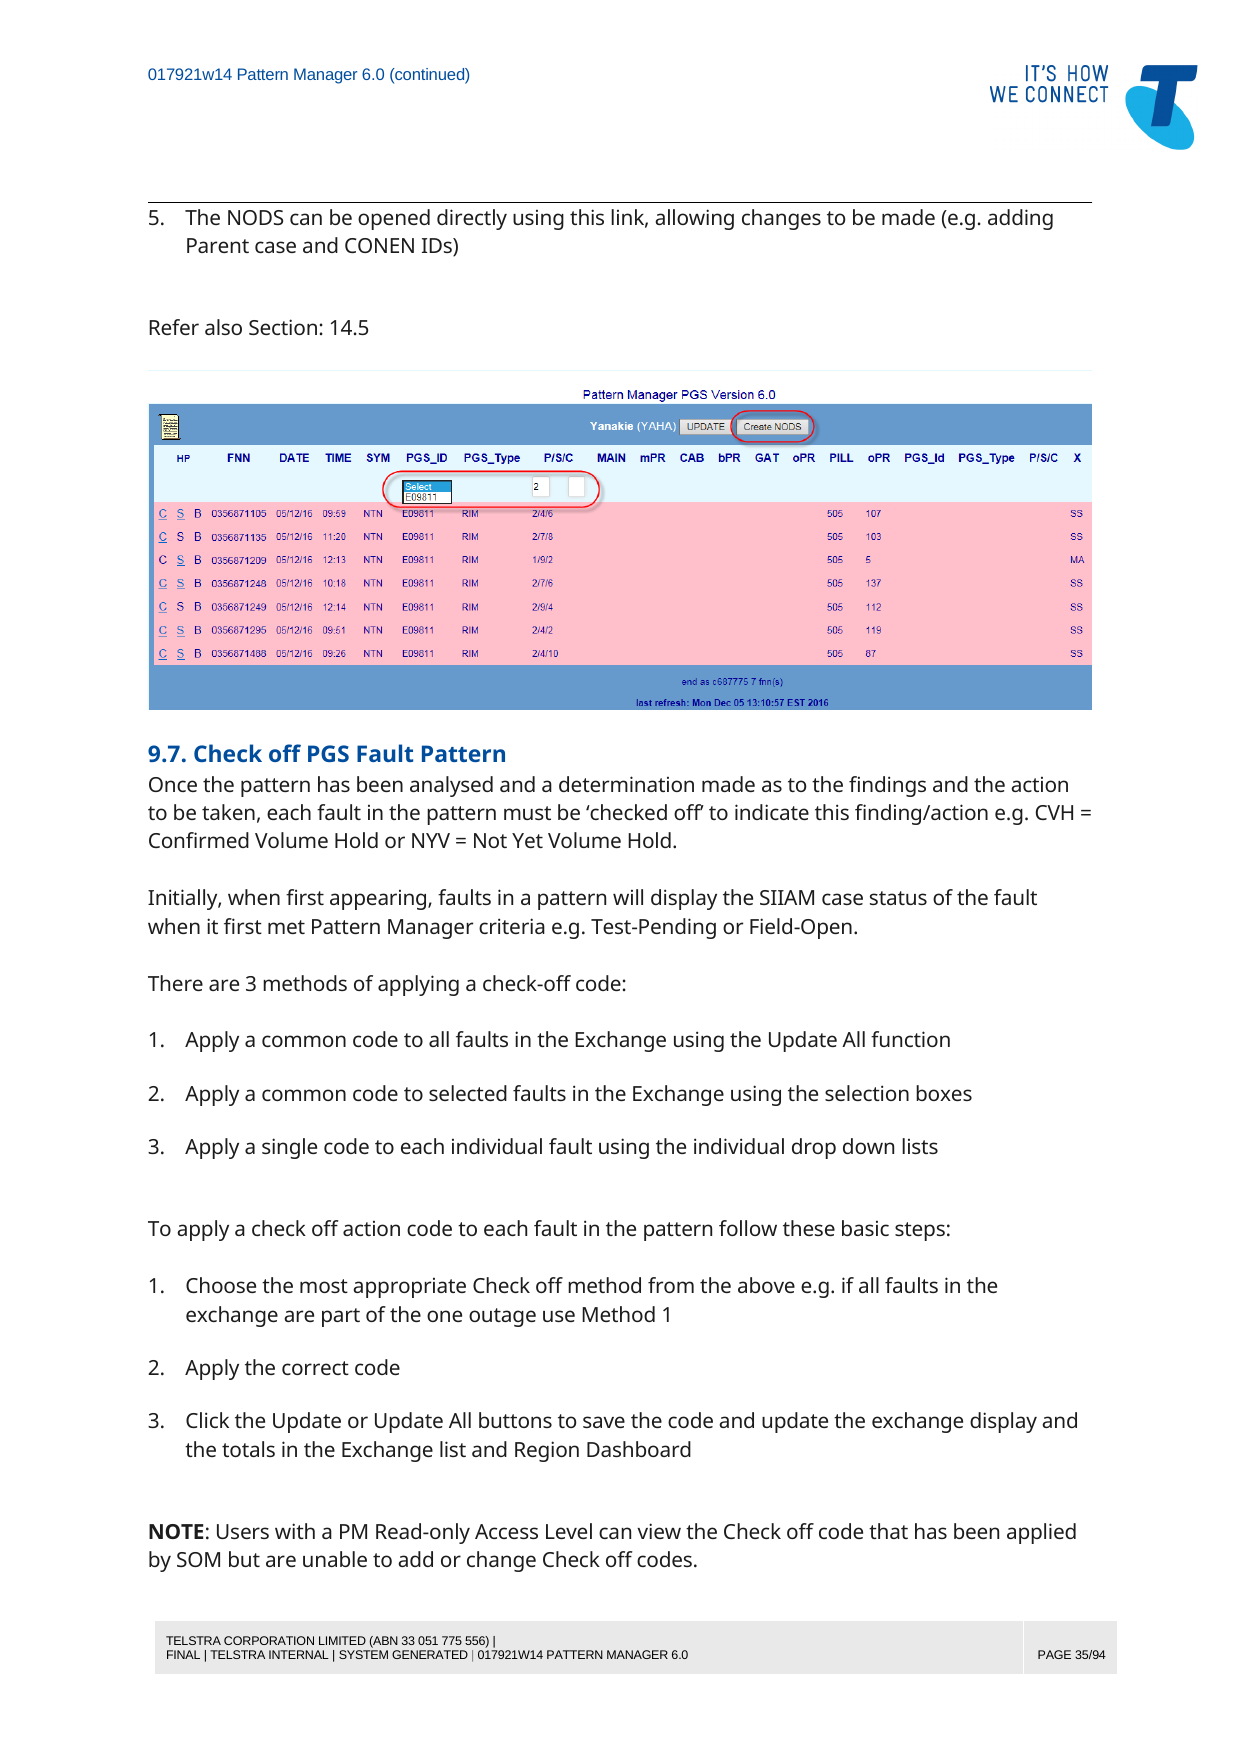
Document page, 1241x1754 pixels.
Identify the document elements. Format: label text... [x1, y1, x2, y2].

list Apply a single code to each individual fault using the individual drop down lists [148, 1132, 1092, 1161]
list Click the Update or Update All buttons to save the code and update the exchange display and the totals in the Exchange list and Region Dashboard [148, 1407, 1092, 1463]
text To apply a check off action code to each fault in the pattern follow these basic steps: [148, 1214, 1092, 1271]
text Initially, when first appearing, faults in a pattern will display the SIIAM case status of the fault when it first met Pattern Manager criteria e.g. Test-Pending or Field-Open. [148, 883, 1092, 940]
picture [989, 65, 1198, 150]
list Apply the correct code [148, 1353, 1092, 1382]
text Refer also Section: 14.5 [148, 313, 1092, 342]
list The NODS can be opened directly using this link, allowing changes to be made (e.g. adding Parent case and CONEN IDs) [148, 203, 1092, 288]
picture [147, 370, 1092, 710]
list Apply a common code to all faults in the Exchange using the Update All function [148, 1026, 1092, 1054]
text There are 3 methods of applying a check-off code: [148, 969, 1092, 997]
text Once the pattern has been analysed and a determination made as to the findings and the action to be taken, each fault in the pattern must be ‘checked off’ to indicate this finding/action e.g. CVH = Confirmed Volume Hold or NYV = Not Yet Volume Hold. [148, 770, 1092, 855]
text NOTE: Users with a PM Read-only Access Level can view the Check off code that has been applied by SOM but are unable to add or change Check off codes. [148, 1517, 1092, 1574]
subtitle Check off PGS Fault Pattern [148, 738, 1092, 770]
list Apply a common code to selected faults in the Exchange using the selection boxes [148, 1079, 1092, 1107]
list Choose the most appropriate Check off method from the above e.g. if all faults in the exchange are part of the one outage use Method 1 [148, 1271, 1092, 1328]
